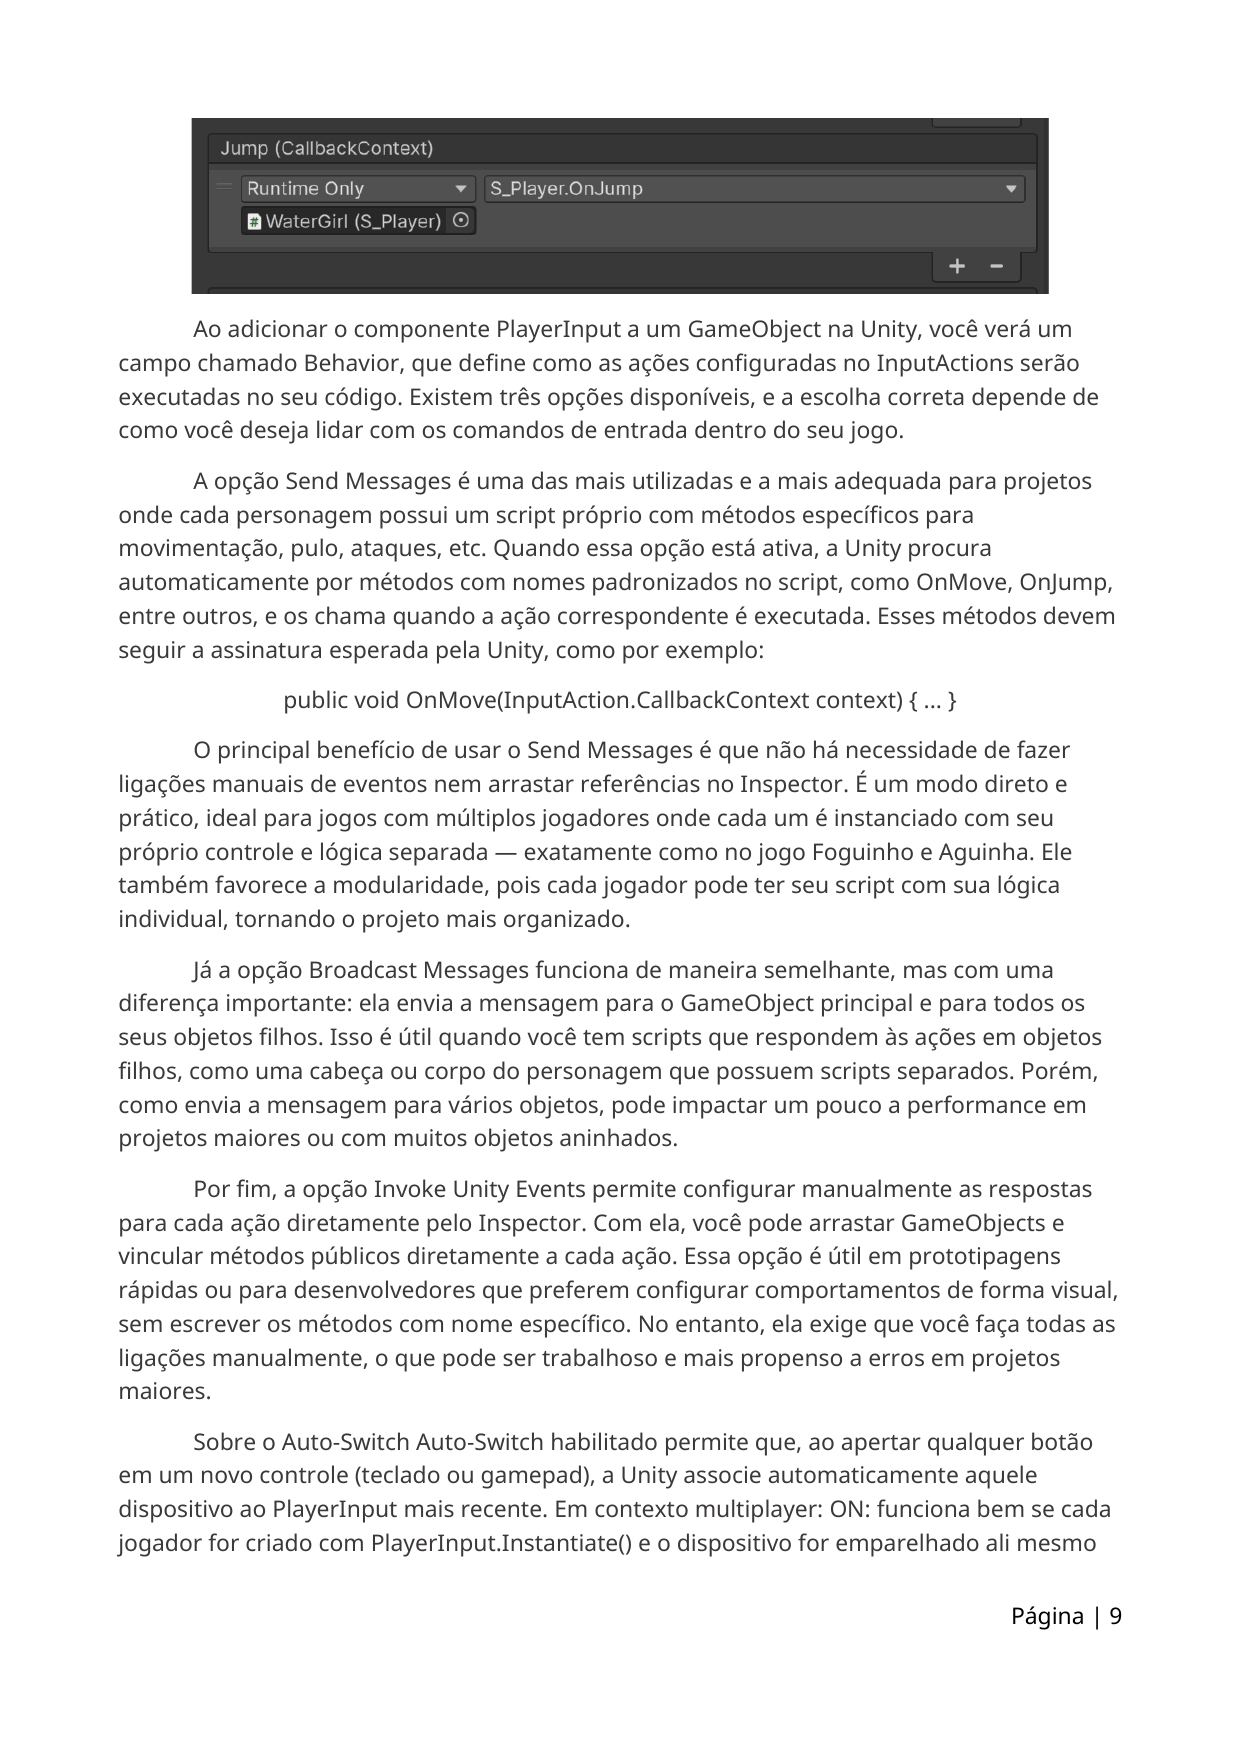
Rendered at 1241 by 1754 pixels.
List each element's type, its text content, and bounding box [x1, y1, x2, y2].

list Ao adicionar o componente PlayerInput a um GameObject na Unity, você verá um campo chamado Behavior, que define como as ações configuradas no InputActions serão executadas no seu código. Existem três opções disponíveis, e a escolha correta depende de como você deseja lidar com os comandos de entrada dentro do seu jogo. [118, 313, 1122, 446]
list Já a opção Broadcast Messages funciona de maneira semelhante, mas com uma diferença importante: ela envia a mensagem para o GameObject principal e para todos os seus objetos filhos. Isso é útil quando você tem scripts que respondem às ações em objetos filhos, como uma cabeça ou corpo do personagem que possuem scripts separados. Porém, como envia a mensagem para vários objetos, pode impactar um pouco a performance em projetos maiores ou com muitos objetos aninhados. [118, 954, 1122, 1154]
list public void OnMove(InputAction.CallbackContext context) { ... } [118, 684, 1122, 715]
picture [191, 118, 1049, 294]
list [118, 1426, 1122, 1558]
list A opção Send Messages é uma das mais utilizadas e a mais adequada para projetos onde cada personagem possui um script próprio com métodos específicos para movimentação, pulo, ataques, etc. Quando essa opção está ativa, a Unity procura automaticamente por métodos com nomes padronizados no script, como OnMove, OnJump, entre outros, e os chama quando a ação correspondente é executada. Esses métodos devem seguir a assinatura esperada pela Unity, como por exemplo: [118, 465, 1122, 665]
list Por fim, a opção Invoke Unity Events permite configurar manualmente as respostas para cada ação diretamente pelo Inspector. Com ela, você pode arrastar GameObjects e vincular métodos públicos diretamente a cada ação. Essa opção é útil em prototipagens rápidas ou para desenvolvedores que preferem configurar comportamentos de forma visual, sem escrever os métodos com nome específico. No entanto, ela exige que você faça todas as ligações manualmente, o que pode ser trabalhoso e mais propenso a erros em projetos maiores. [118, 1173, 1122, 1407]
list O principal benefício de usar o Send Messages é que não há necessidade de fazer ligações manuais de eventos nem arrastar referências no Inspector. É um modo direto e prático, ideal para jogos com múltiplos jogadores onde cada um é instanciado com seu próprio controle e lógica separada — exatamente como no jogo Foguinho e Aguinha. Ele também favorece a modularidade, pois cada jogador pode ter seu script com sua lógica individual, tornando o projeto mais organizado. [118, 734, 1122, 934]
